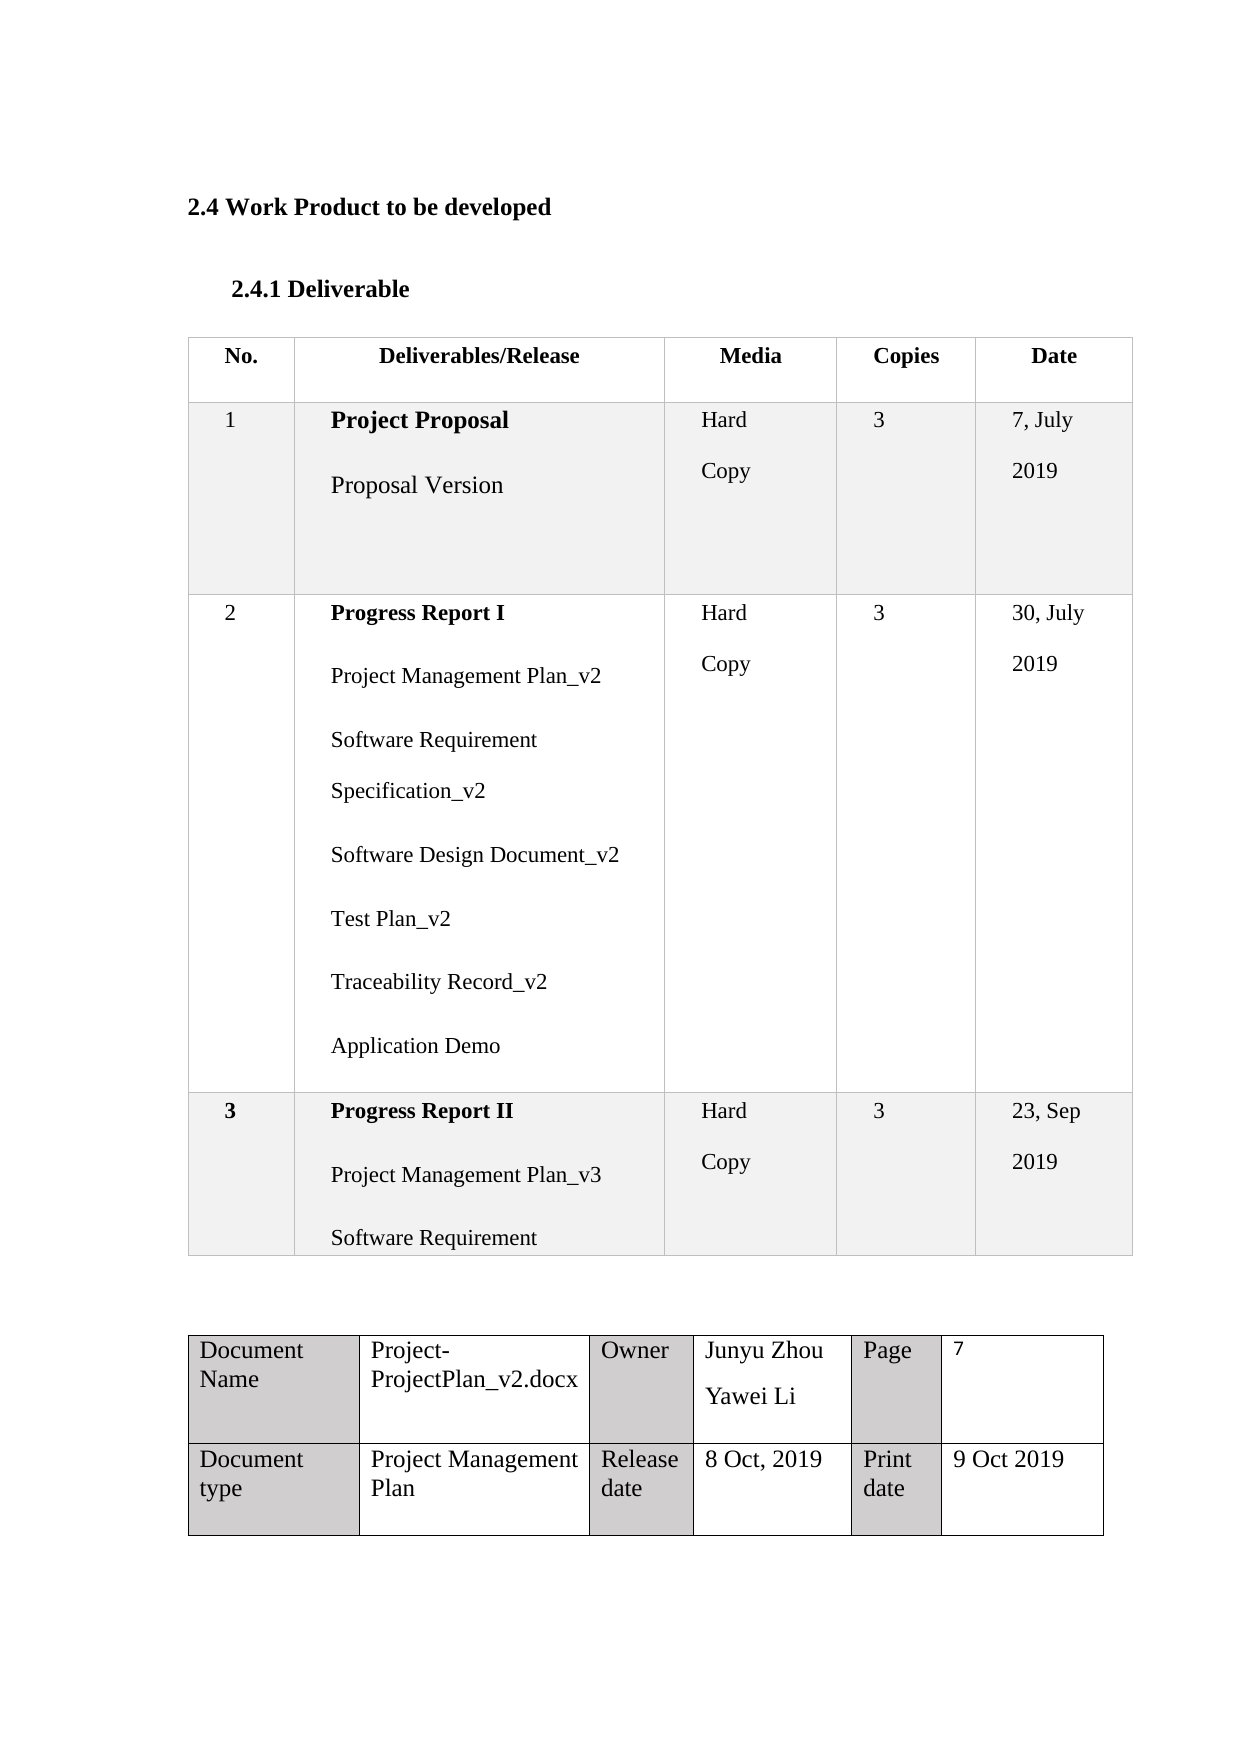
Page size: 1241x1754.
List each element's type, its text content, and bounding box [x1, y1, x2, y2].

table_cell 3 [189, 1093, 294, 1255]
table_header Media [665, 338, 836, 402]
table_cell 1 [189, 403, 294, 594]
table_cell Progress Report I Project Management Plan_v2 Software Requirement Specification_v2 Software Design Document_v2 Test Plan_v2 Traceability Record_v2 Application Demo [295, 595, 664, 1092]
table_header Copies [837, 338, 975, 402]
table_header Deliverables/Release [295, 338, 664, 402]
table_cell 3 [837, 403, 975, 594]
table_cell Hard Copy [665, 403, 836, 594]
table_cell Hard Copy [665, 595, 836, 1092]
subtitle 2.4 Work Product to be developed [187, 190, 1053, 224]
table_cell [295, 1093, 664, 1255]
table_header Date [976, 338, 1132, 402]
text 2.4.1 Deliverable [187, 272, 1053, 306]
table_cell 2 [189, 595, 294, 1092]
table_cell 3 [837, 1093, 975, 1255]
table_cell 30, July 2019 [976, 595, 1132, 1092]
table_header No. [189, 338, 294, 402]
table_cell 23, Sep 2019 [976, 1093, 1132, 1255]
table_cell 7, July 2019 [976, 403, 1132, 594]
table_cell 3 [837, 595, 975, 1092]
table_cell Project Proposal Proposal Version [295, 403, 664, 594]
table_cell Hard Copy [665, 1093, 836, 1255]
